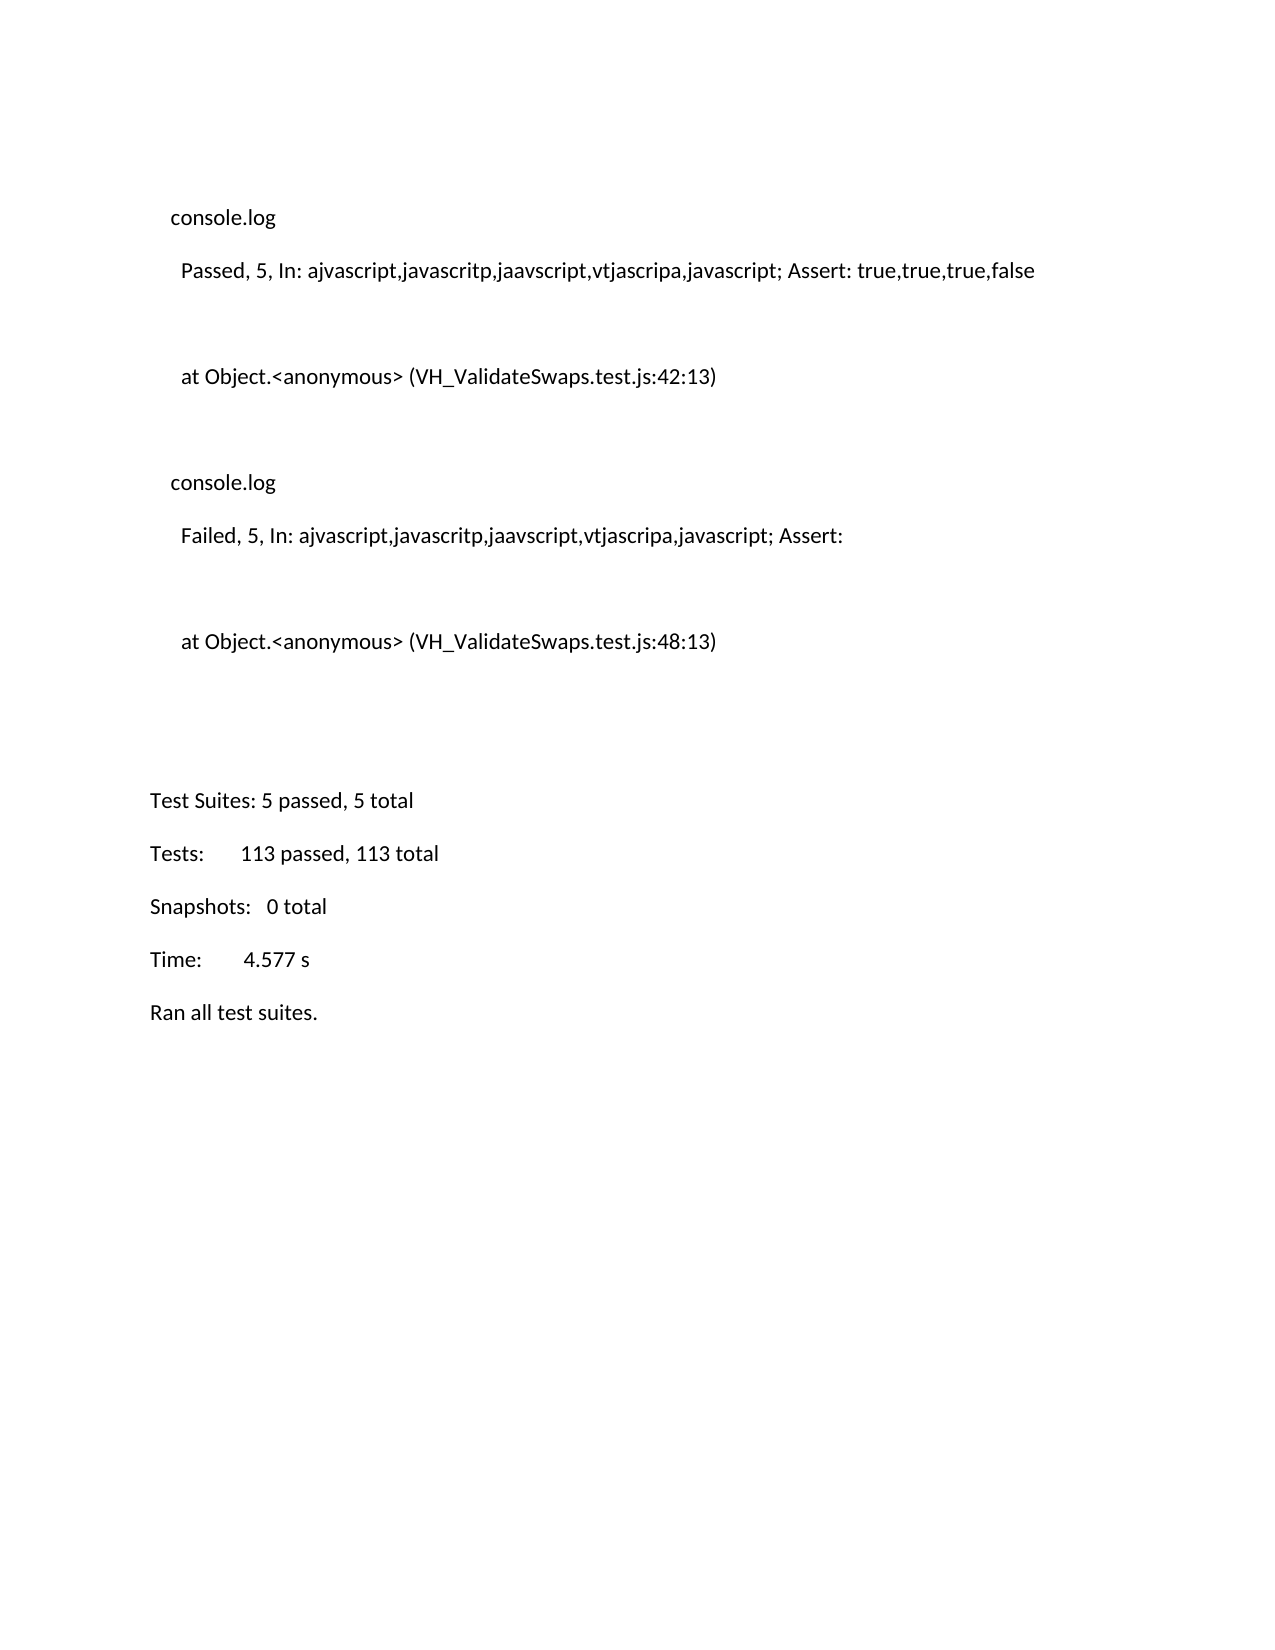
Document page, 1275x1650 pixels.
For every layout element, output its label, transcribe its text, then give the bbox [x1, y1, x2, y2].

text Snapshots: 0 total [150, 892, 1125, 920]
text console.log [150, 203, 1125, 231]
text Ran all test suites. [150, 998, 1125, 1026]
text Test Suites: 5 passed, 5 total [150, 786, 1125, 814]
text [150, 362, 1125, 390]
text Passed, 5, In: ajvascript,javascritp,jaavscript,vtjascripa,javascript; Assert: true,true,true,false [150, 256, 1125, 284]
text Time: 4.577 s [150, 945, 1125, 973]
text Failed, 5, In: ajvascript,javascritp,jaavscript,vtjascripa,javascript; Assert: [150, 521, 1125, 549]
text Tests: 113 passed, 113 total [150, 839, 1125, 867]
text at Object.<anonymous> (VH_ValidateSwaps.test.js:48:13) [150, 627, 1125, 655]
text console.log [150, 468, 1125, 496]
